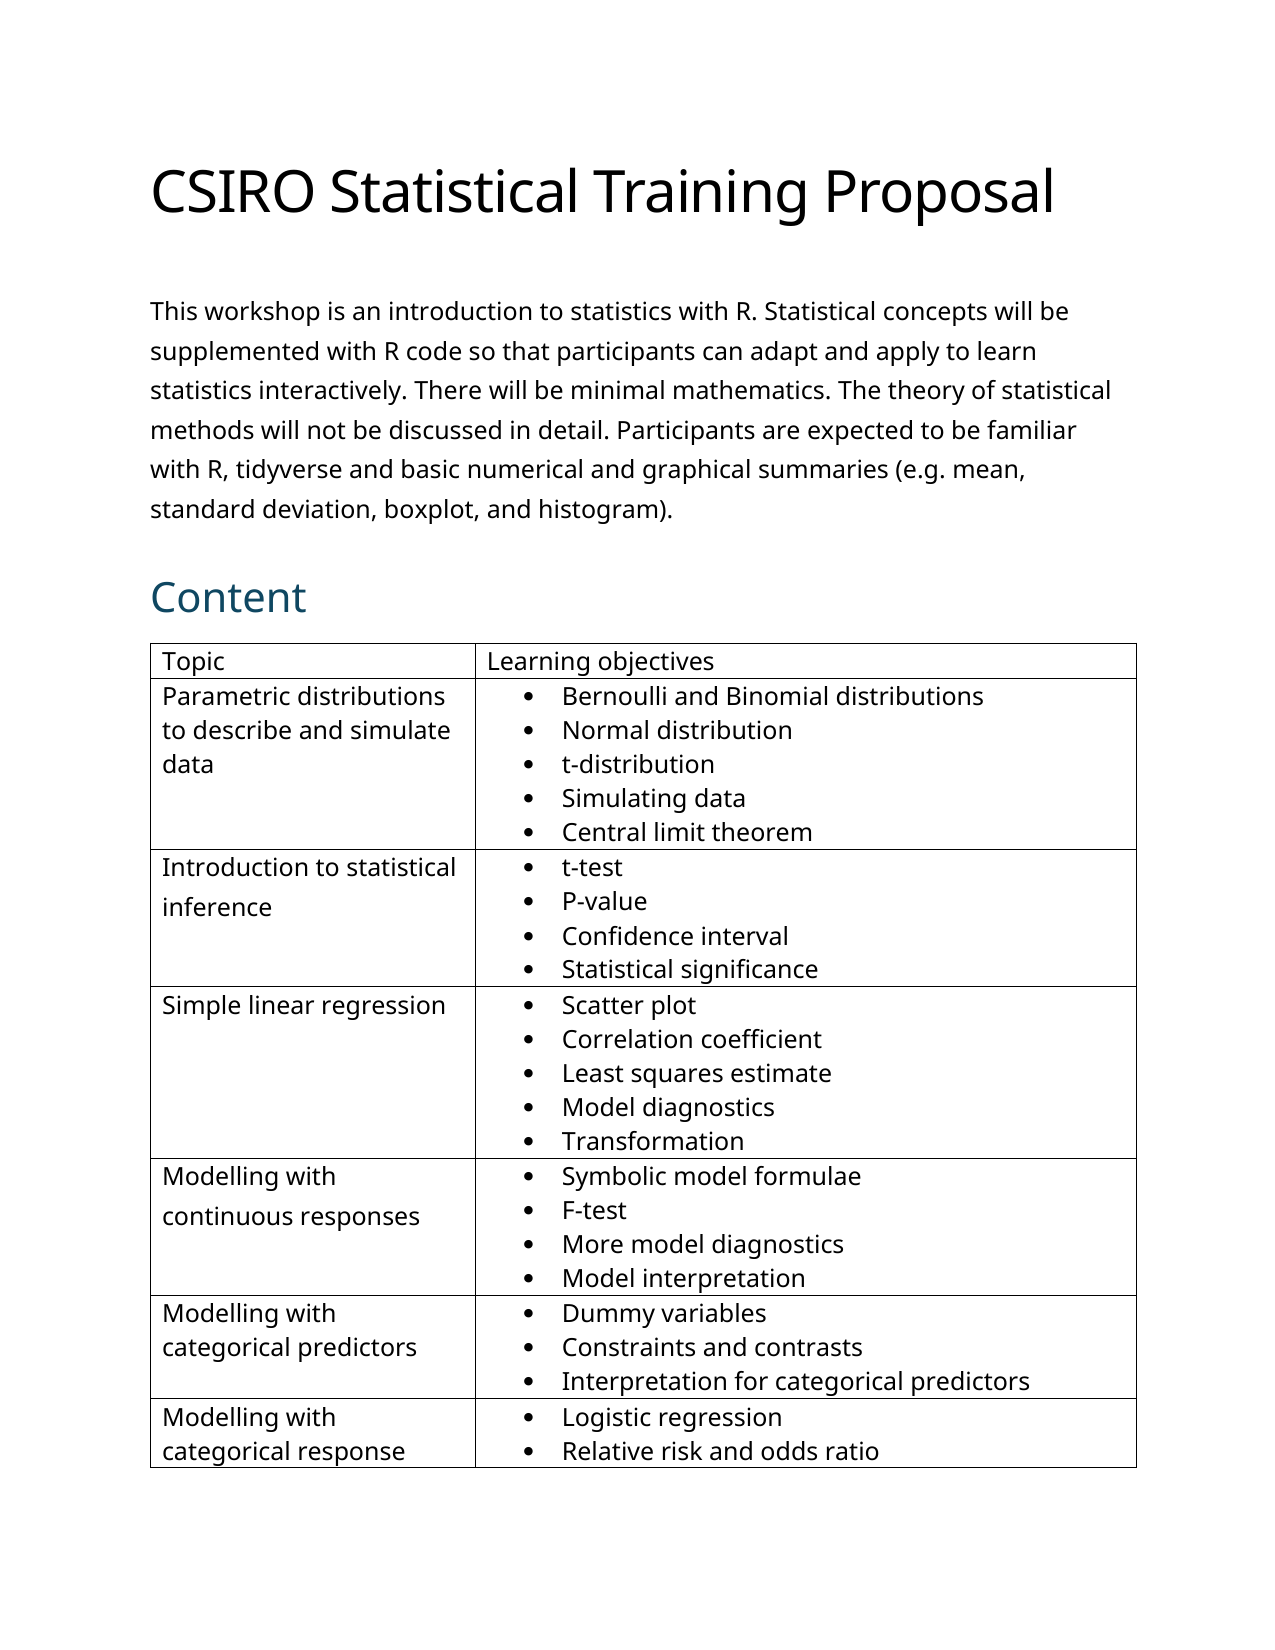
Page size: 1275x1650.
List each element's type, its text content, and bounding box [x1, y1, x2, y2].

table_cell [476, 1399, 1136, 1467]
table_header Learning objectives [476, 644, 1136, 678]
table_cell Modelling with categorical predictors [151, 1296, 475, 1398]
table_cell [151, 1399, 475, 1467]
table_cell Dummy variables Constraints and contrasts Interpretation for categorical predictors [476, 1296, 1136, 1398]
table_cell t-test P-value Confidence interval Statistical significance [476, 850, 1136, 986]
table_cell Modelling with continuous responses [151, 1159, 475, 1295]
table_cell Introduction to statistical inference [151, 850, 475, 986]
title CSIRO Statistical Training Proposal [150, 150, 1125, 229]
table_cell Scatter plot Correlation coefficient Least squares estimate Model diagnostics Transformation [476, 987, 1136, 1158]
table_cell Simple linear regression [151, 987, 475, 1158]
table_cell Bernoulli and Binomial distributions Normal distribution t-distribution Simulating data Central limit theorem [476, 679, 1136, 849]
subtitle Content [150, 568, 1125, 625]
text This workshop is an introduction to statistics with R. Statistical concepts will be supplemented with R code so that participants can adapt and apply to learn statistics interactively. There will be minimal mathematics. The theory of statistical methods will not be discussed in detail. Participants are expected to be familiar with R, tidyverse and basic numerical and graphical summaries (e.g. mean, standard deviation, boxplot, and histogram). [150, 294, 1125, 525]
table_cell Parametric distributions to describe and simulate data [151, 679, 475, 849]
table_cell Symbolic model formulae F-test More model diagnostics Model interpretation [476, 1159, 1136, 1295]
table_header Topic [151, 644, 475, 678]
